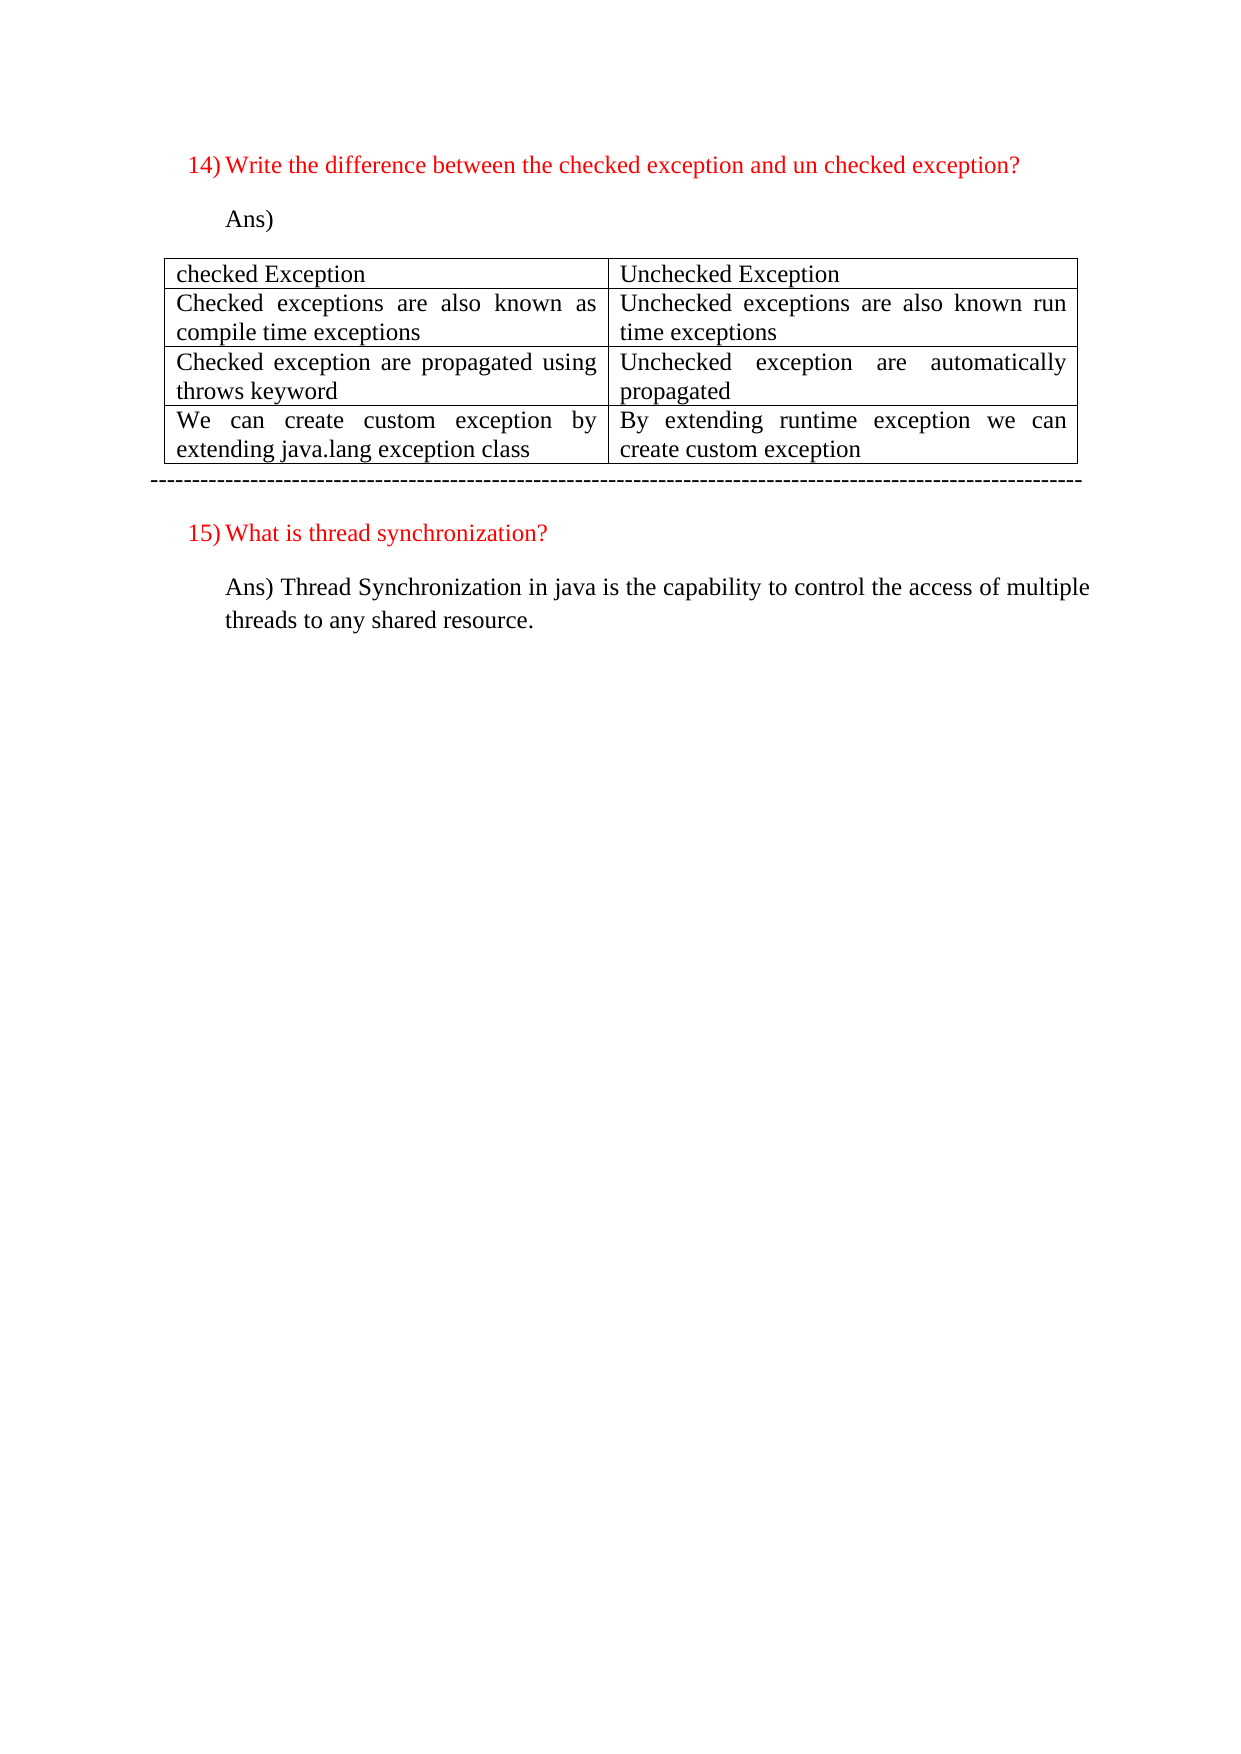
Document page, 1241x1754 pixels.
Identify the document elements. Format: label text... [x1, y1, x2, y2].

table_cell We can create custom exception by extending java.lang exception class [165, 406, 608, 463]
list Write the difference between the checked exception and un checked exception? [187, 150, 1090, 179]
table_cell Unchecked exceptions are also known run time exceptions [609, 289, 1077, 346]
list What is thread synchronization? [187, 518, 1090, 547]
table_header Unchecked Exception [609, 259, 1077, 287]
text ---------------------------------------------------------------------------------------------------------------- [150, 464, 1090, 493]
text Ans) Thread Synchronization in java is the capability to control the access of multiple threads to any shared resource. [225, 572, 1090, 634]
table_cell Checked exception are propagated using throws keyword [165, 347, 608, 404]
table_cell Checked exceptions are also known as compile time exceptions [165, 289, 608, 346]
text Ans) [150, 204, 1090, 233]
table_header checked Exception [165, 259, 608, 287]
table_cell By extending runtime exception we can create custom exception [609, 406, 1077, 463]
table_cell Unchecked exception are automatically propagated [609, 347, 1077, 404]
